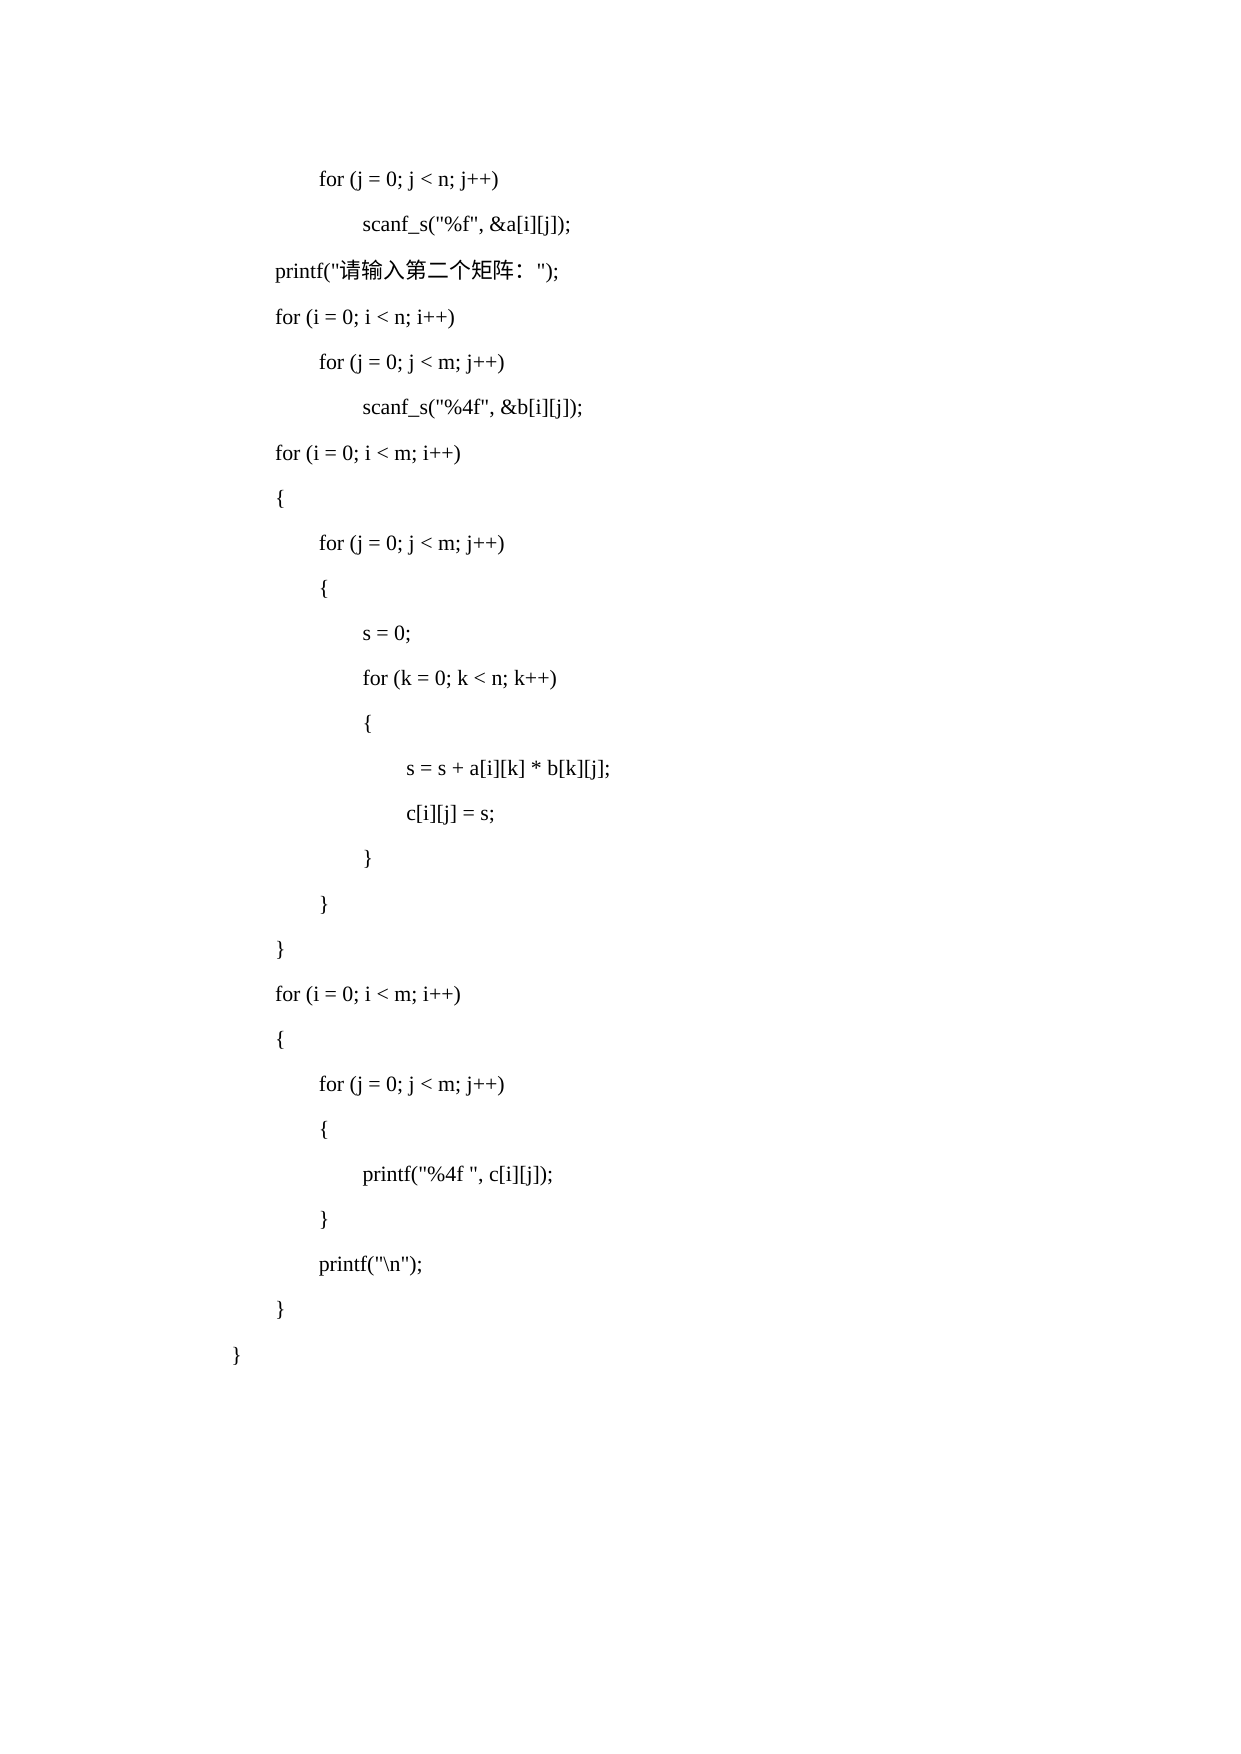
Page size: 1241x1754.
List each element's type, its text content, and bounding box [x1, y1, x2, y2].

text } [187, 887, 1053, 919]
text printf("%4f ", c[i][j]); [187, 1157, 1053, 1190]
text } [187, 1338, 1053, 1370]
text { [187, 1022, 1053, 1055]
text s = s + a[i][k] * b[k][j]; [187, 752, 1053, 784]
text for (i = 0; i < m; i++) [187, 977, 1053, 1009]
text { [187, 1112, 1053, 1145]
text for (j = 0; j < m; j++) [187, 1067, 1053, 1100]
text for (k = 0; k < n; k++) [187, 661, 1053, 694]
text c[i][j] = s; [187, 797, 1053, 829]
text { [187, 481, 1053, 513]
text } [187, 1203, 1053, 1235]
text printf("请输入第二个矩阵："); [187, 252, 1053, 285]
text printf("\n"); [187, 1248, 1053, 1280]
text } [187, 1293, 1053, 1325]
text scanf_s("%f", &a[i][j]); [187, 207, 1053, 239]
text for (i = 0; i < n; i++) [187, 301, 1053, 333]
text { [187, 571, 1053, 604]
text for (i = 0; i < m; i++) [187, 436, 1053, 468]
text for (j = 0; j < m; j++) [187, 526, 1053, 558]
text } [187, 842, 1053, 874]
text { [187, 706, 1053, 739]
text s = 0; [187, 616, 1053, 649]
text scanf_s("%4f", &b[i][j]); [187, 391, 1053, 423]
text } [187, 932, 1053, 964]
text for (j = 0; j < m; j++) [187, 346, 1053, 378]
text for (j = 0; j < n; j++) [187, 162, 1053, 194]
